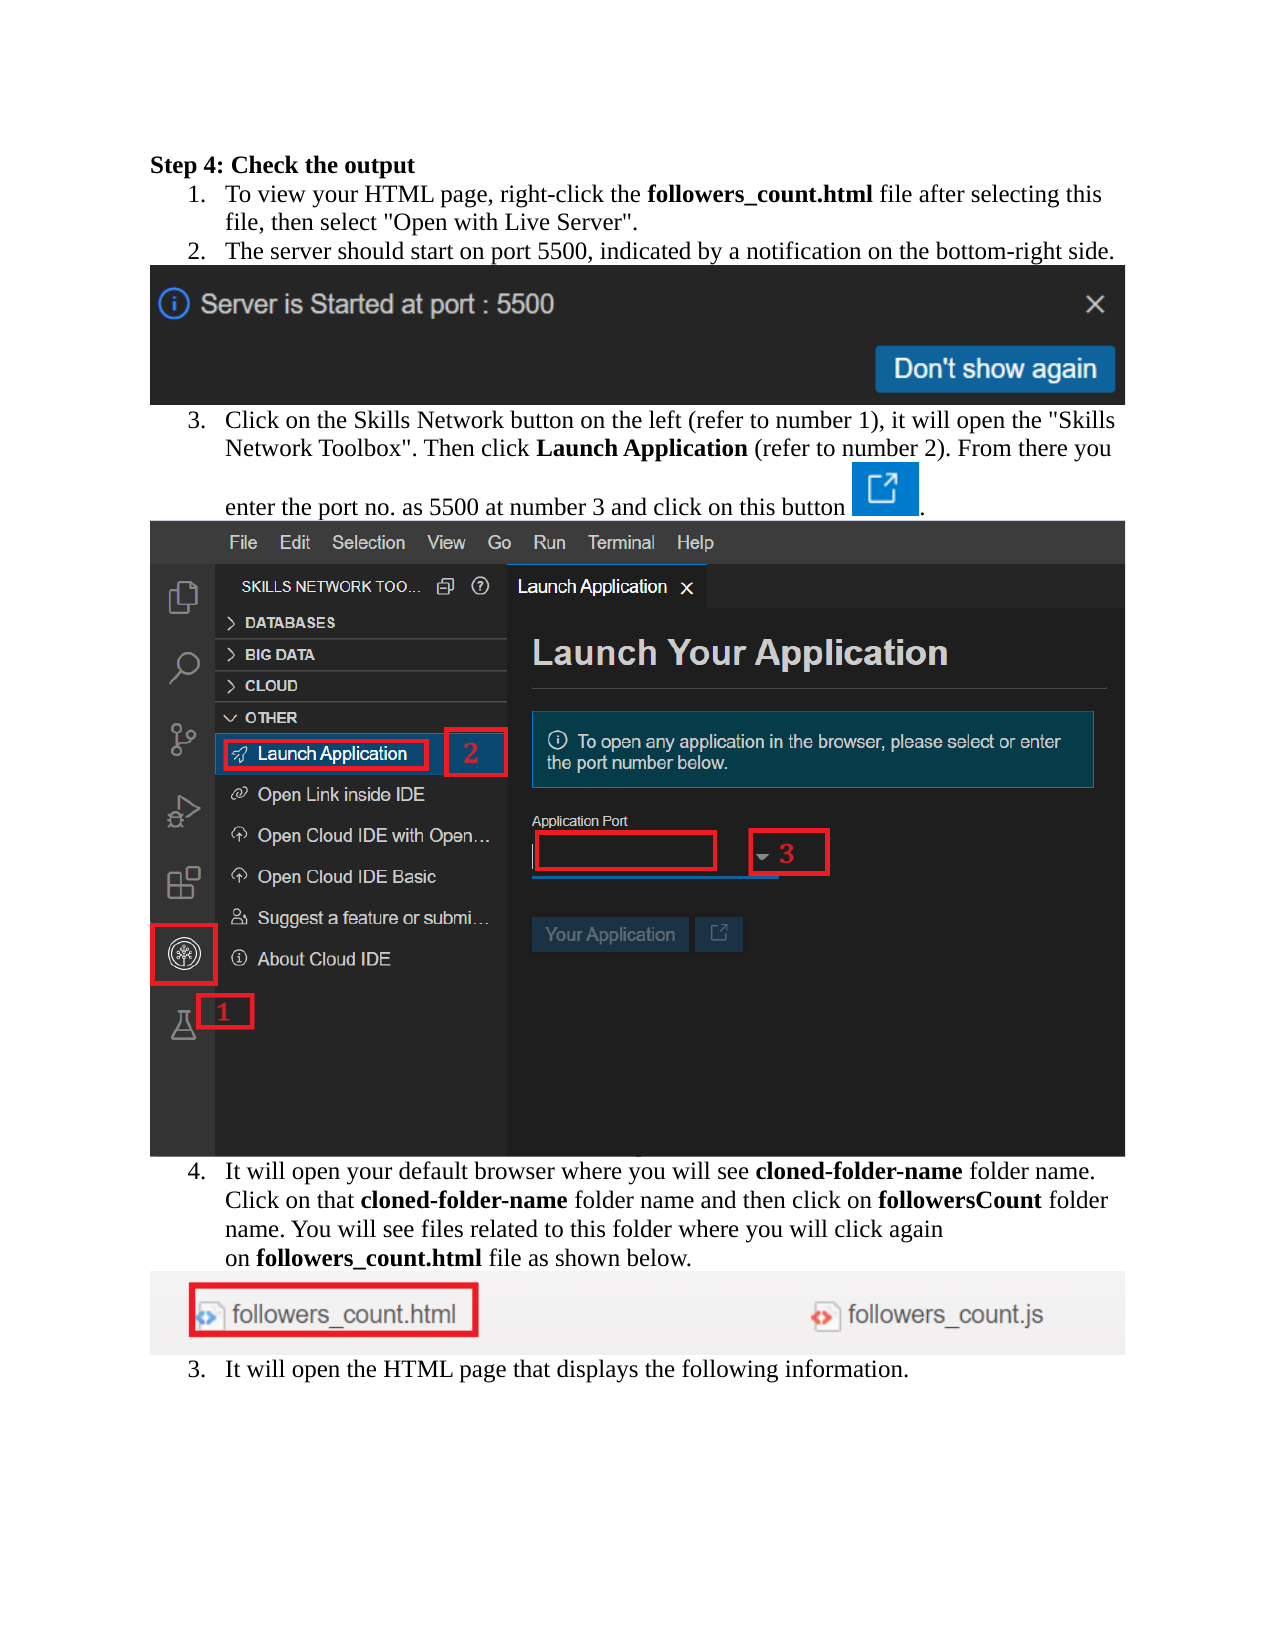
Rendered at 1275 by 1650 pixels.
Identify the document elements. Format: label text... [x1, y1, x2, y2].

list It will open the HTML page that displays the following information. [187, 1355, 1125, 1383]
picture [150, 520, 1125, 1157]
picture [852, 462, 920, 516]
text Step 4: Check the output [150, 150, 1125, 179]
picture [150, 265, 1125, 405]
list To view your HTML page, right-click the followers_count.html file after selecting this file, then select "Open with Live Server". [187, 179, 1125, 236]
list It will open your default browser where you will see cloned-folder-name folder name. Click on that cloned-folder-name folder name and then click on followersCount folder name. You will see files related to this folder where you will click again on followers_count.html file as shown below. [187, 1157, 1125, 1271]
list The server should start on port 5500, indicated by a notification on the bottom-right side. [187, 236, 1125, 265]
list Click on the Skills Network button on the left (refer to number 1), it will open the "Skills Network Toolbox". Then click Launch Application (refer to number 2). From there you enter the port no. as 5500 at number 3 and click on this button . [187, 405, 1125, 520]
picture [150, 1271, 1125, 1355]
